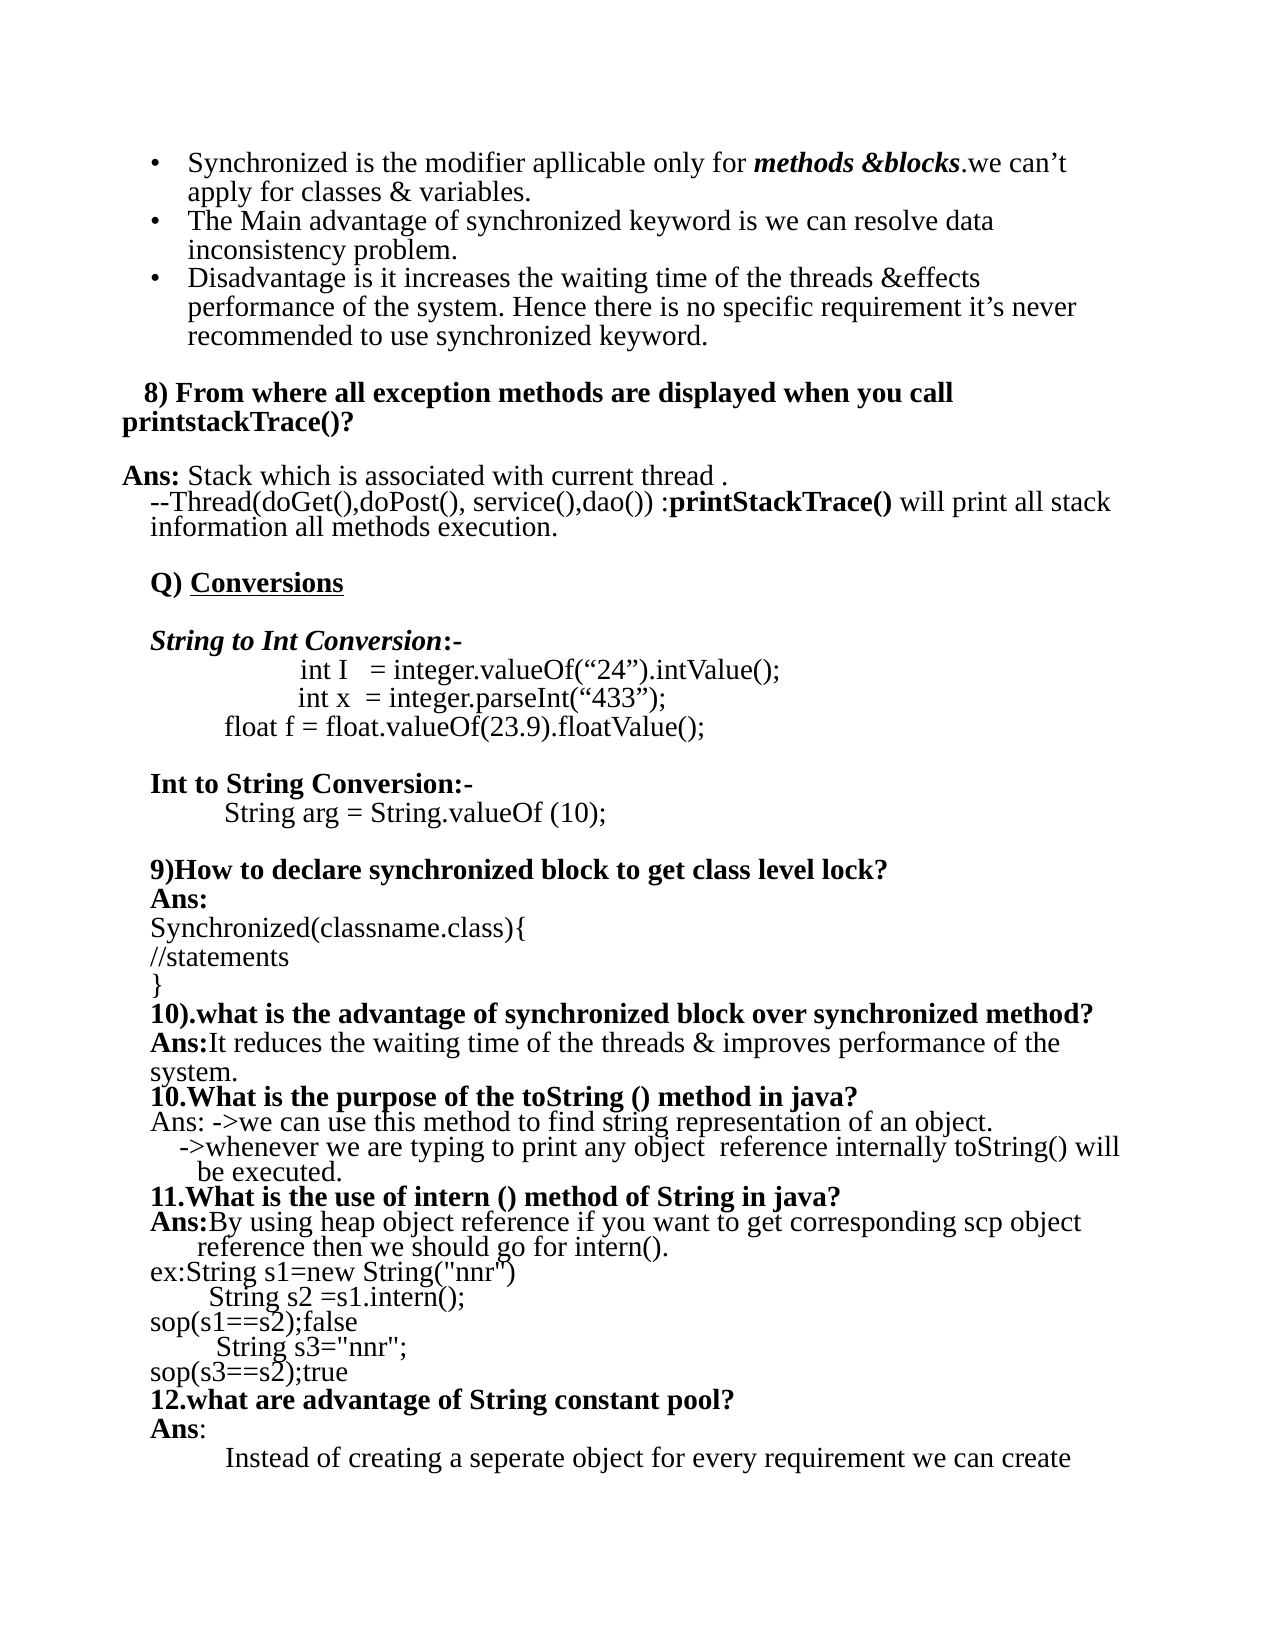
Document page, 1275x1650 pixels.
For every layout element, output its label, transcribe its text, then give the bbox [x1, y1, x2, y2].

text 8) From where all exception methods are displayed when you call printstackTrace()? [122, 380, 1125, 437]
text ex:String s1=new String("nnr") [437, 1262, 1125, 1287]
text 9)How to declare synchronized block to get class level lock? [150, 857, 1125, 886]
text String to Int Conversion:- [150, 627, 1125, 656]
list Disadvantage is it increases the waiting time of the threads &effects performance of the system. Hence there is no specific requirement it’s never recommended to use synchronized keyword. [150, 265, 1125, 351]
text sop(s1==s2);false [150, 1312, 197, 1337]
text Int to String Conversion:- [150, 771, 1125, 799]
text String s2 =s1.intern(); [150, 1287, 444, 1312]
text 10).what is the advantage of synchronized block over synchronized method? [150, 1001, 1125, 1029]
text Synchronized(classname.class){ [150, 914, 1125, 943]
text Ans: ->we can use this method to find string representation of an object. [150, 1112, 1125, 1137]
text --Thread(doGet(),doPost(), service(),dao()) :printStackTrace() will print all stack information all methods execution. [150, 491, 1125, 541]
text } [150, 972, 1125, 1001]
text 10.What is the purpose of the toString () method in java? [642, 1087, 1125, 1112]
text ->whenever we are typing to print any object reference internally toString() will be executed. [150, 1137, 1125, 1187]
text //statements [150, 943, 1125, 972]
text ex:String s1=new String("nnr") [150, 1262, 440, 1287]
text 11.What is the use of intern () method of String in java? [150, 1187, 504, 1212]
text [150, 1444, 1125, 1473]
text Ans: [150, 886, 1125, 914]
text Q) Conversions [150, 570, 1125, 599]
list Synchronized is the modifier apllicable only for methods &blocks.we can’t apply for classes & variables. [150, 150, 1125, 207]
text 11.What is the use of intern () method of String in java? [509, 1187, 1125, 1212]
list The Main advantage of synchronized keyword is we can resolve data inconsistency problem. [150, 207, 1125, 265]
text String s2 =s1.intern(); [441, 1287, 1125, 1312]
text Ans:It reduces the waiting time of the threads & improves performance of the system. [150, 1029, 1125, 1087]
text sop(s1==s2);false [194, 1312, 1125, 1337]
text int I = integer.valueOf(“24”).intValue(); [225, 656, 1125, 685]
text sop(s3==s2);true [150, 1362, 197, 1387]
text Ans:By using heap object reference if you want to get corresponding scp object reference then we should go for intern(). [150, 1212, 1125, 1262]
text float f = float.valueOf(23.9).floatValue(); [150, 714, 1125, 742]
text sop(s3==s2);true [194, 1362, 1125, 1387]
text Ans: Stack which is associated with current thread . [122, 462, 1125, 491]
text String s3="nnr"; [150, 1337, 1125, 1362]
text 10.What is the purpose of the toString () method in java? [150, 1087, 638, 1112]
text Ans: [150, 1416, 1125, 1444]
text String arg = String.valueOf (10); [150, 799, 1125, 828]
text 12.what are advantage of String constant pool? [150, 1387, 1125, 1416]
text int x = integer.parseInt(“433”); [150, 685, 1125, 714]
